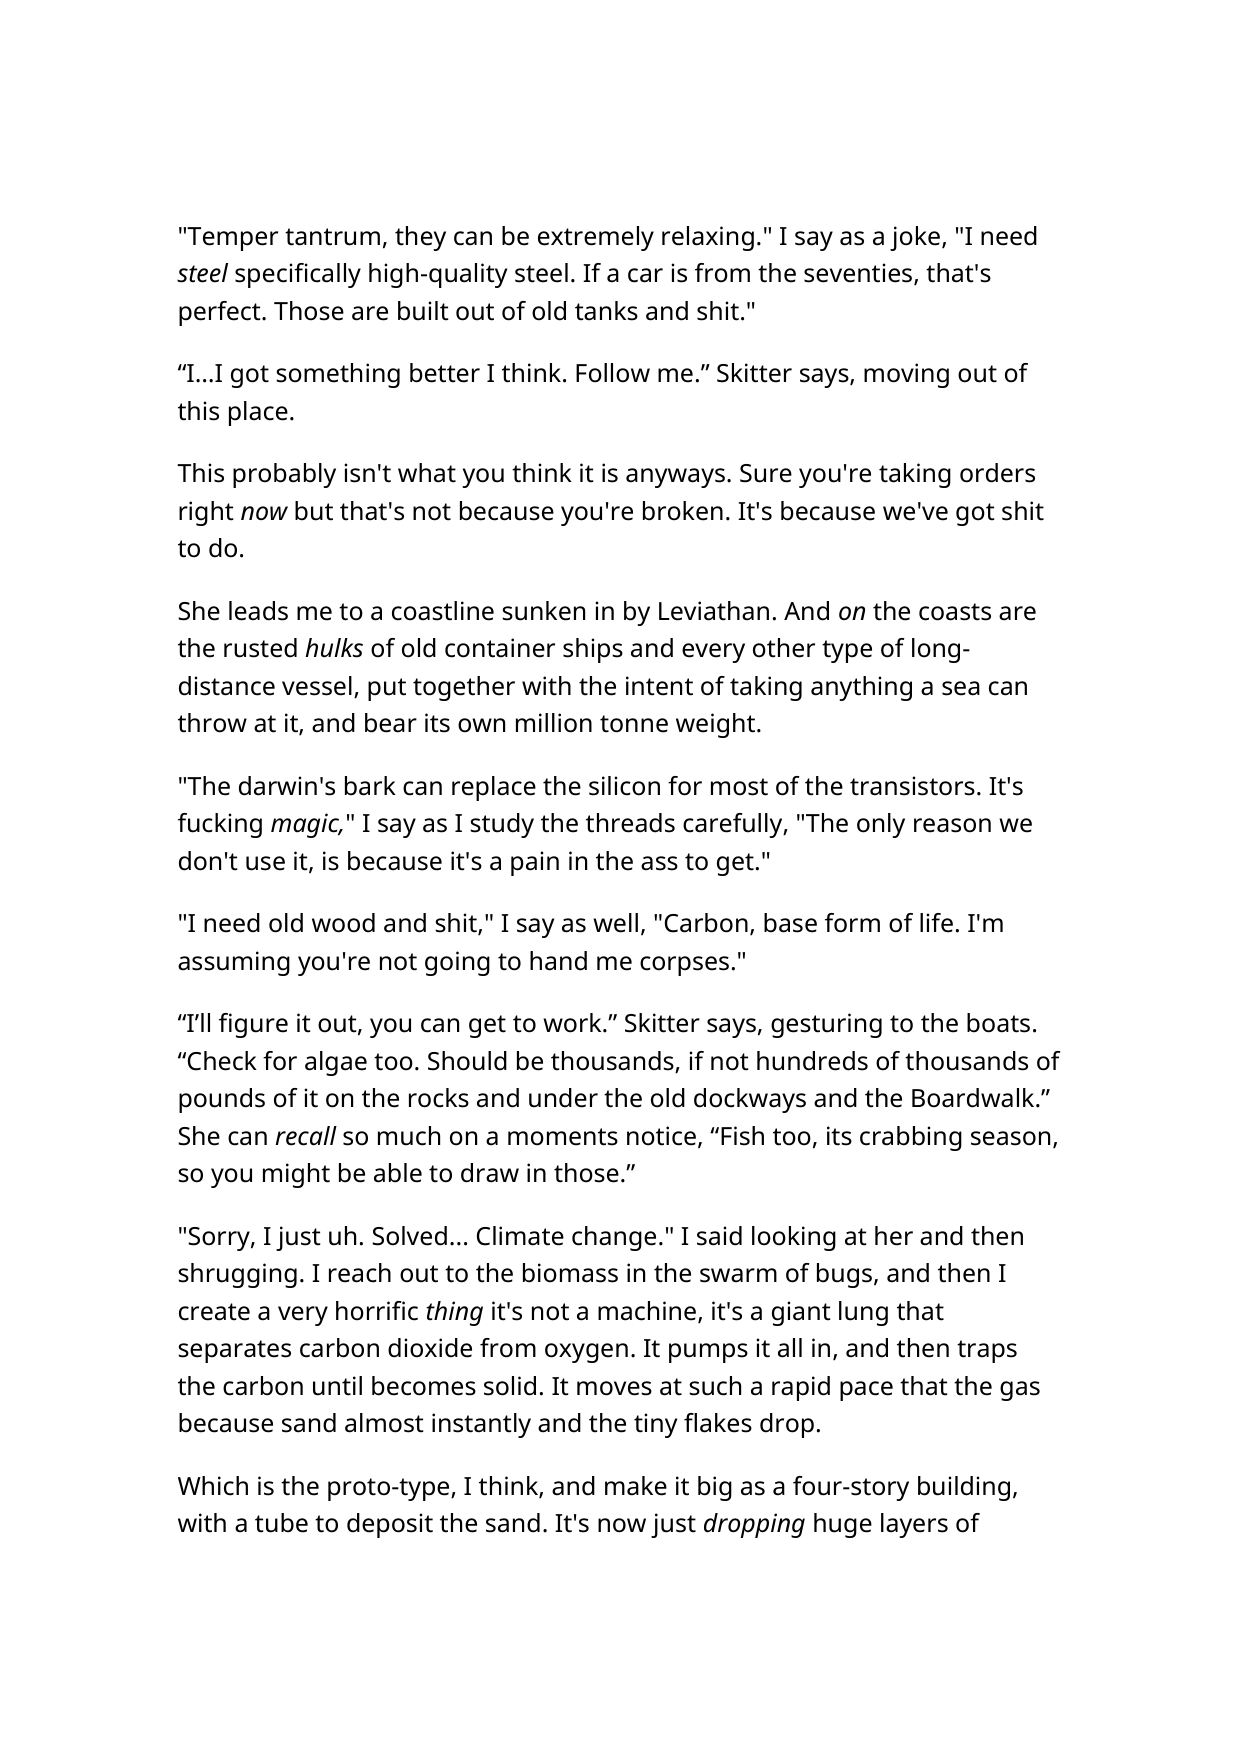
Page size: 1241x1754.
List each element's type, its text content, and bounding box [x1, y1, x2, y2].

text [177, 1467, 1063, 1542]
text "The darwin's bark can replace the silicon for most of the transistors. It's fucking magic," I say as I study the threads carefully, "The only reason we don't use it, is because it's a pain in the ass to get." [177, 767, 1063, 879]
text “I’ll figure it out, you can get to work.” Skitter says, gesturing to the boats. “Check for algae too. Should be thousands, if not hundreds of thousands of pounds of it on the rocks and under the old dockways and the Boardwalk.” She can recall so much on a moments notice, “Fish too, its crabbing season, so you might be able to draw in those.” [177, 1004, 1063, 1192]
text She leads me to a coastline sunken in by Leviathan. And on the coasts are the rusted hulks of old container ships and every other type of long-distance vessel, put together with the intent of taking anything a sea can throw at it, and bear its own million tonne weight. [177, 592, 1063, 742]
text "Temper tantrum, they can be extremely relaxing." I say as a joke, "I need steel specifically high-quality steel. If a car is from the seventies, that's perfect. Those are built out of old tanks and shit." [177, 217, 1063, 329]
text “I…I got something better I think. Follow me.” Skitter says, moving out of this place. [177, 354, 1063, 429]
text "I need old wood and shit," I say as well, "Carbon, base form of life. I'm assuming you're not going to hand me corpses." [177, 904, 1063, 979]
text "Sorry, I just uh. Solved... Climate change." I said looking at her and then shrugging. I reach out to the biomass in the swarm of bugs, and then I create a very horrific thing it's not a machine, it's a giant lung that separates carbon dioxide from oxygen. It pumps it all in, and then traps the carbon until becomes solid. It moves at such a rapid pace that the gas because sand almost instantly and the tiny flakes drop. [177, 1217, 1063, 1442]
text This probably isn't what you think it is anyways. Sure you're taking orders right now but that's not because you're broken. It's because we've got shit to do. [177, 454, 1063, 567]
